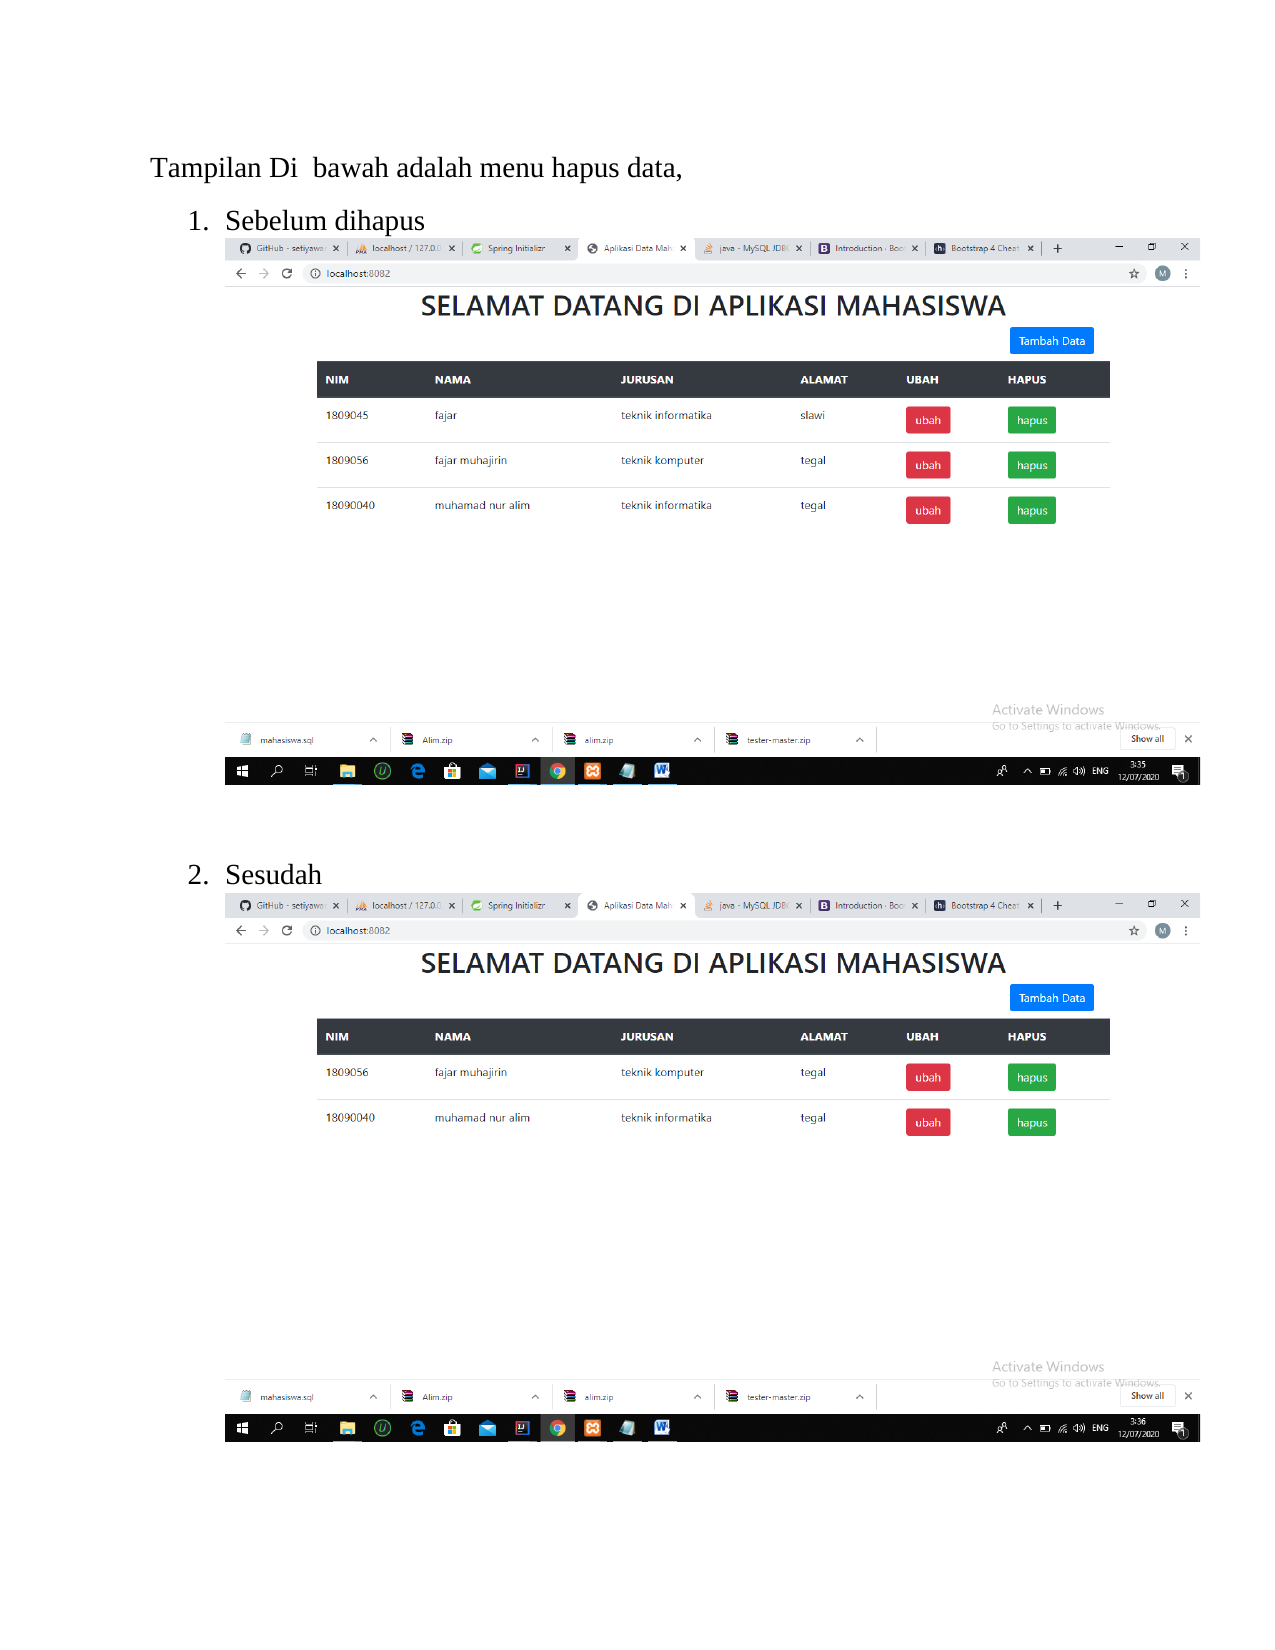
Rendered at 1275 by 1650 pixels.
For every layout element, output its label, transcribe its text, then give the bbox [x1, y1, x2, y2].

picture [225, 238, 1200, 785]
list Sesudah [187, 857, 1125, 891]
text Tampilan Di bawah adalah menu hapus data, [150, 150, 1125, 183]
list Sebelum dihapus [187, 203, 1125, 236]
picture [225, 893, 1200, 1442]
